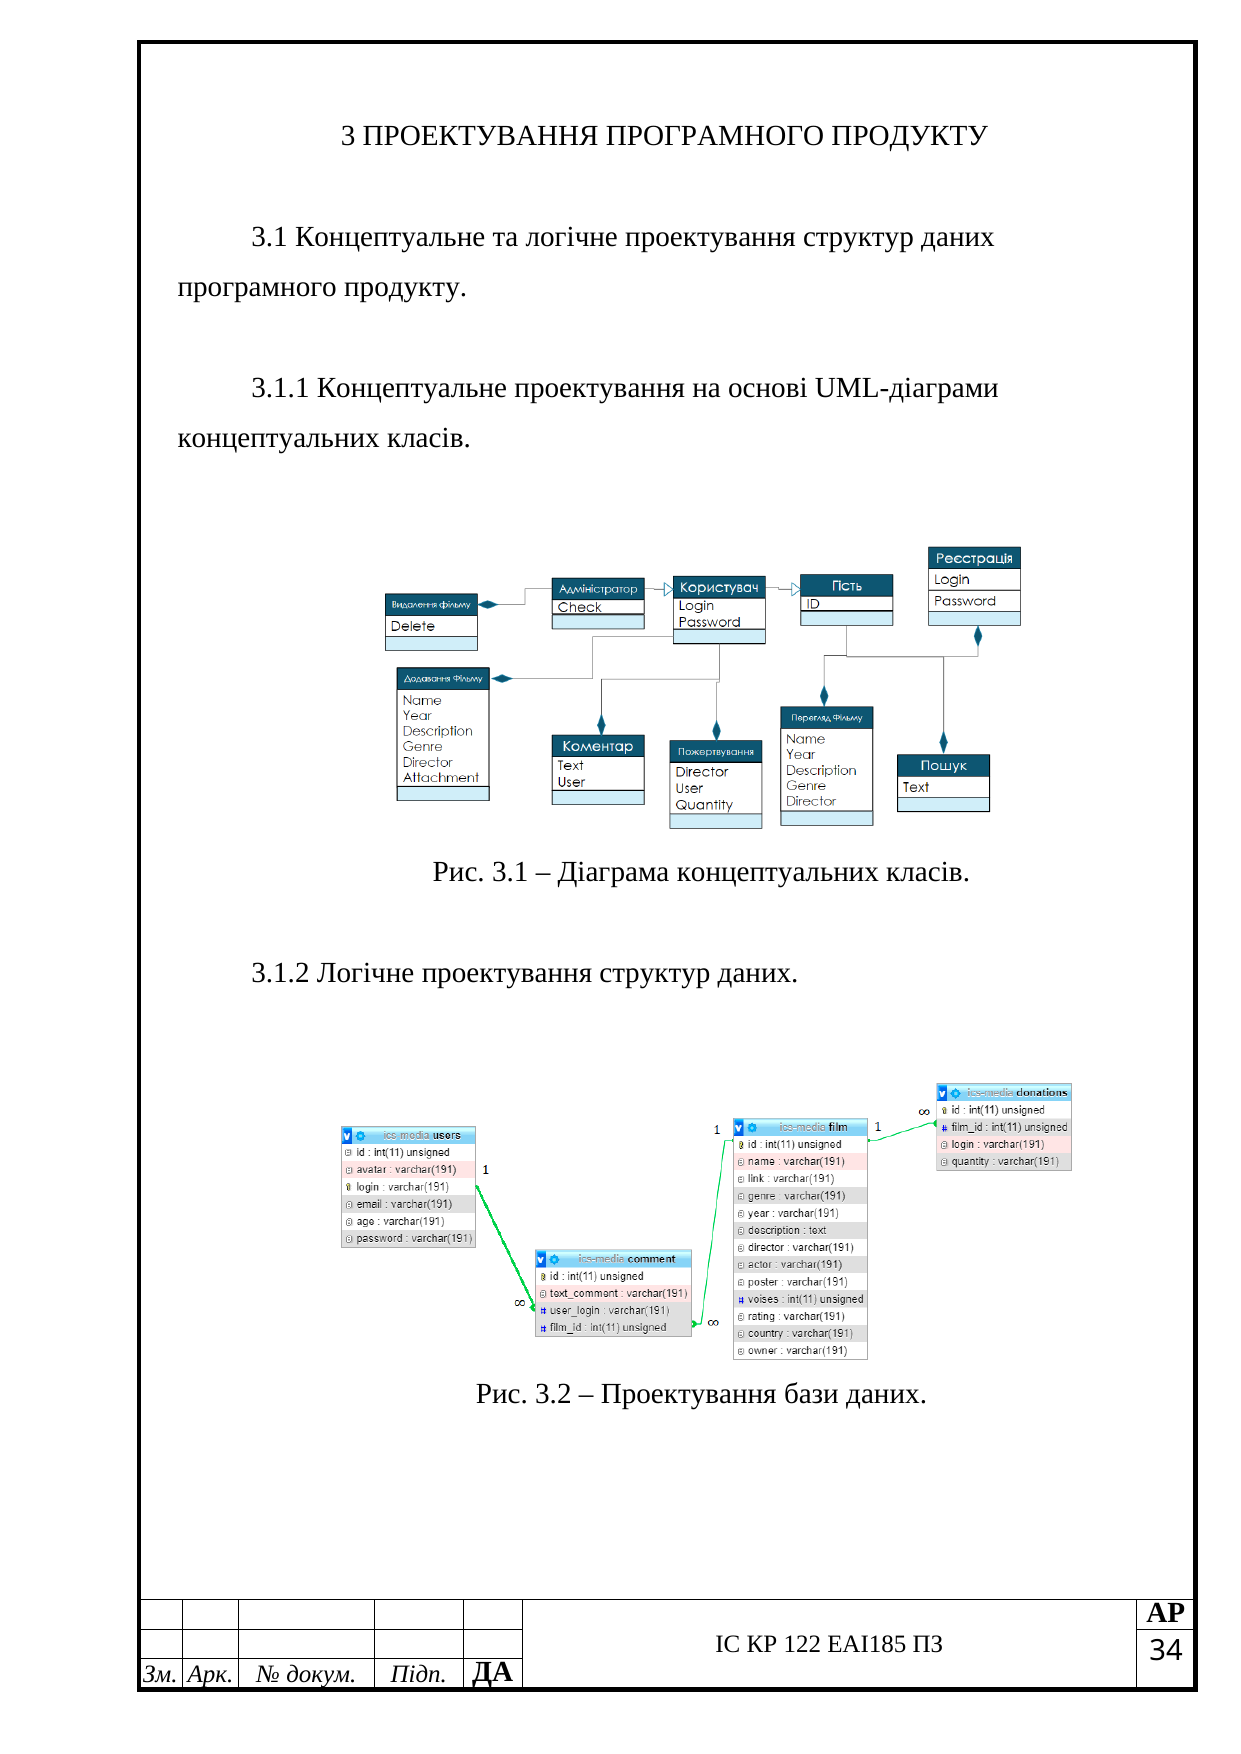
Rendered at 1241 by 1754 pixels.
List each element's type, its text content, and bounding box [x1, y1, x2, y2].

subtitle 3.1.2 Логічне проектування структур даних. [177, 955, 1152, 988]
subtitle 3 Проектування програмного продукту [177, 118, 1152, 152]
picture [327, 1055, 1075, 1362]
subtitle 3.1.1 Концептуальне проектування на основі UML-діаграми концептуальних класів. [177, 370, 1152, 453]
picture [364, 520, 1039, 840]
text Рис. 3.1 – Діаграма концептуальних класів. [177, 854, 1152, 888]
text Рис. 3.2 – Проектування бази даних. [177, 1376, 1152, 1410]
subtitle 3.1 Концептуальне та логічне проектування структур даних програмного продукту. [177, 219, 1152, 303]
